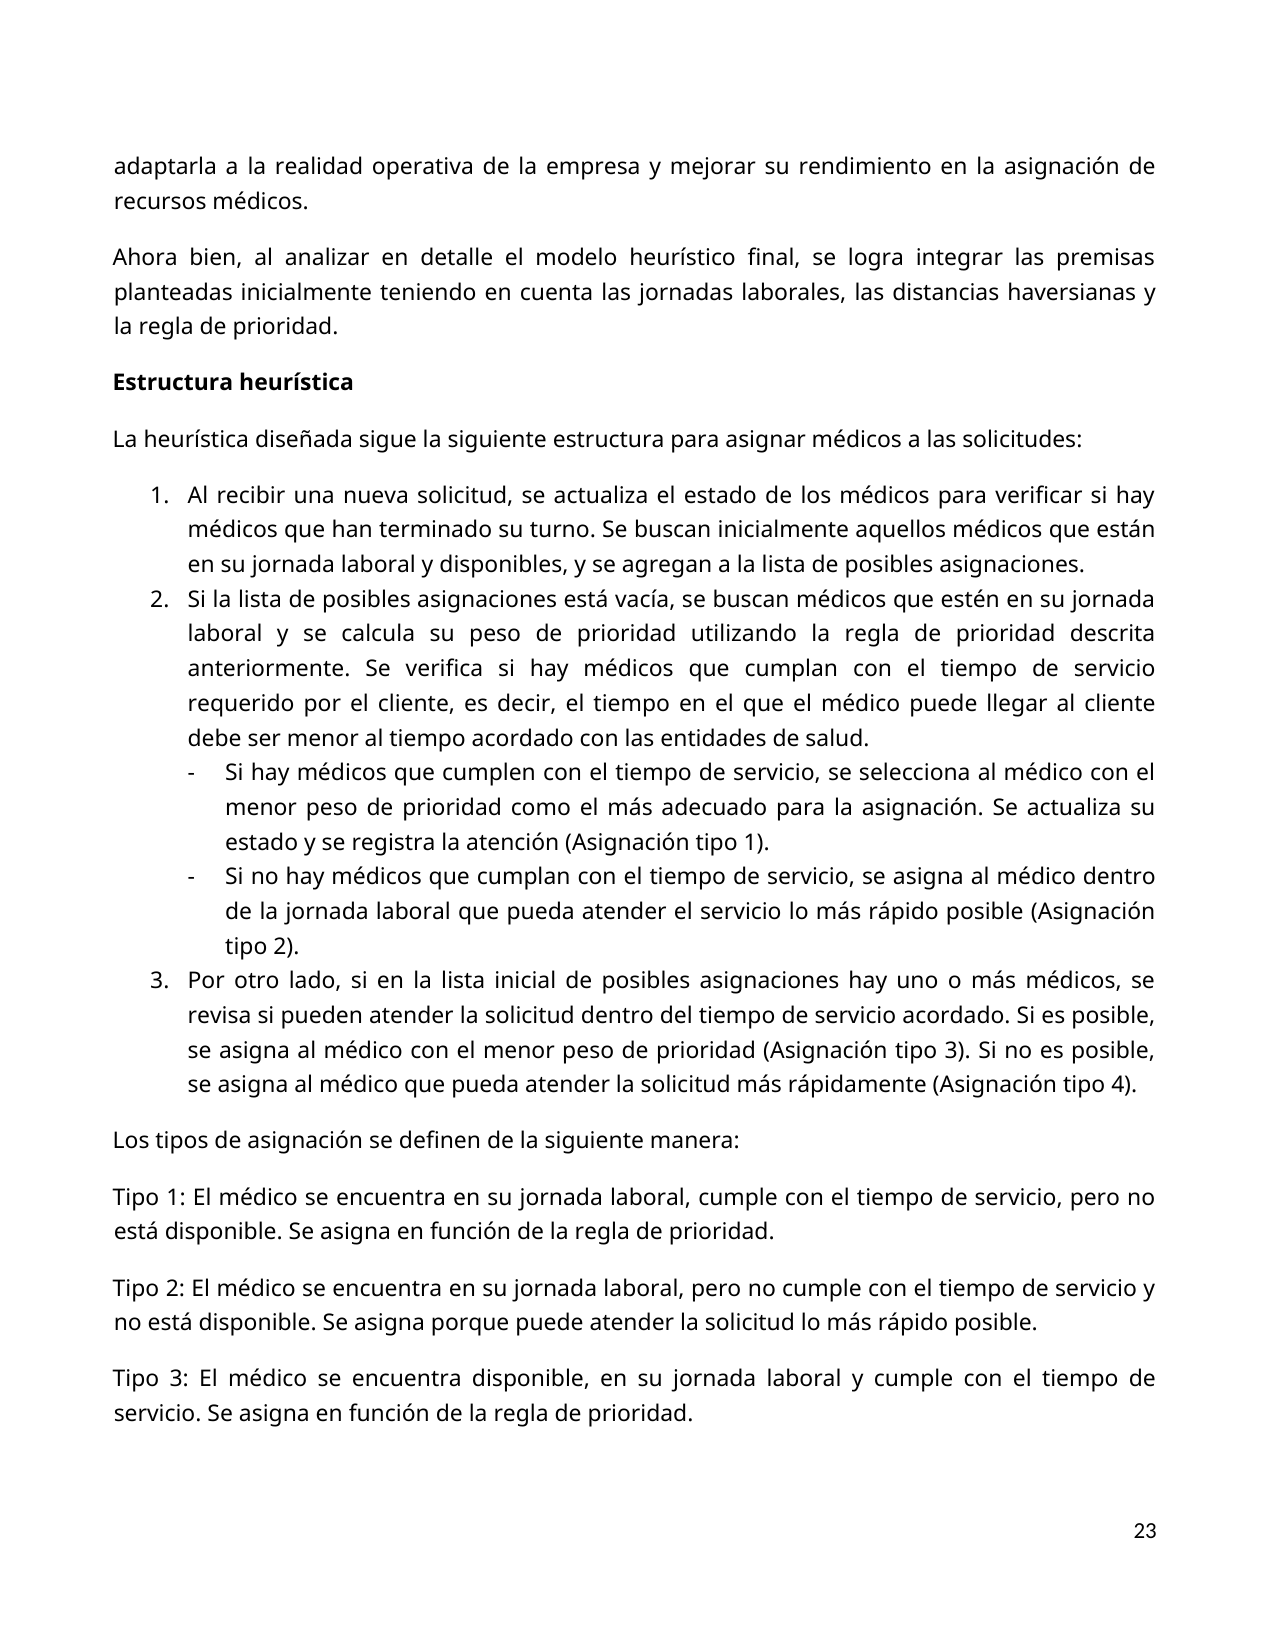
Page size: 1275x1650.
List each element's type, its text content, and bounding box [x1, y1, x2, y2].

list Por otro lado, si en la lista inicial de posibles asignaciones hay uno o más médicos, se revisa si pueden atender la solicitud dentro del tiempo de servicio acordado. Si es posible, se asigna al médico con el menor peso de prioridad (Asignación tipo 3). Si no es posible, se asigna al médico que pueda atender la solicitud más rápidamente (Asignación tipo 4). [150, 964, 1157, 1099]
text Ahora bien, al analizar en detalle el modelo heurístico final, se logra integrar las premisas planteadas inicialmente teniendo en cuenta las jornadas laborales, las distancias haversianas y la regla de prioridad. [112, 241, 1157, 341]
text Tipo 2: El médico se encuentra en su jornada laboral, pero no cumple con el tiempo de servicio y no está disponible. Se asigna porque puede atender la solicitud lo más rápido posible. [112, 1271, 1157, 1337]
text Tipo 1: El médico se encuentra en su jornada laboral, cumple con el tiempo de servicio, pero no está disponible. Se asigna en función de la regla de prioridad. [112, 1181, 1157, 1247]
text Estructura heurística [112, 366, 1216, 398]
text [112, 150, 1157, 216]
list Si la lista de posibles asignaciones está vacía, se buscan médicos que estén en su jornada laboral y se calcula su peso de prioridad utilizando la regla de prioridad descrita anteriormente. Se verifica si hay médicos que cumplan con el tiempo de servicio requerido por el cliente, es decir, el tiempo en el que el médico puede llegar al cliente debe ser menor al tiempo acordado con las entidades de salud. [150, 583, 1157, 753]
list Al recibir una nueva solicitud, se actualiza el estado de los médicos para verificar si hay médicos que han terminado su turno. Se buscan inicialmente aquellos médicos que están en su jornada laboral y disponibles, y se agregan a la lista de posibles asignaciones. [150, 479, 1157, 579]
text Los tipos de asignación se definen de la siguiente manera: [112, 1124, 1157, 1156]
text La heurística diseñada sigue la siguiente estructura para asignar médicos a las solicitudes: [112, 422, 1157, 454]
list Si hay médicos que cumplen con el tiempo de servicio, se selecciona al médico con el menor peso de prioridad como el más adecuado para la asignación. Se actualiza su estado y se registra la atención (Asignación tipo 1). [187, 756, 1157, 857]
text Tipo 3: El médico se encuentra disponible, en su jornada laboral y cumple con el tiempo de servicio. Se asigna en función de la regla de prioridad. [112, 1362, 1157, 1428]
list Si no hay médicos que cumplan con el tiempo de servicio, se asigna al médico dentro de la jornada laboral que pueda atender el servicio lo más rápido posible (Asignación tipo 2). [187, 860, 1157, 961]
